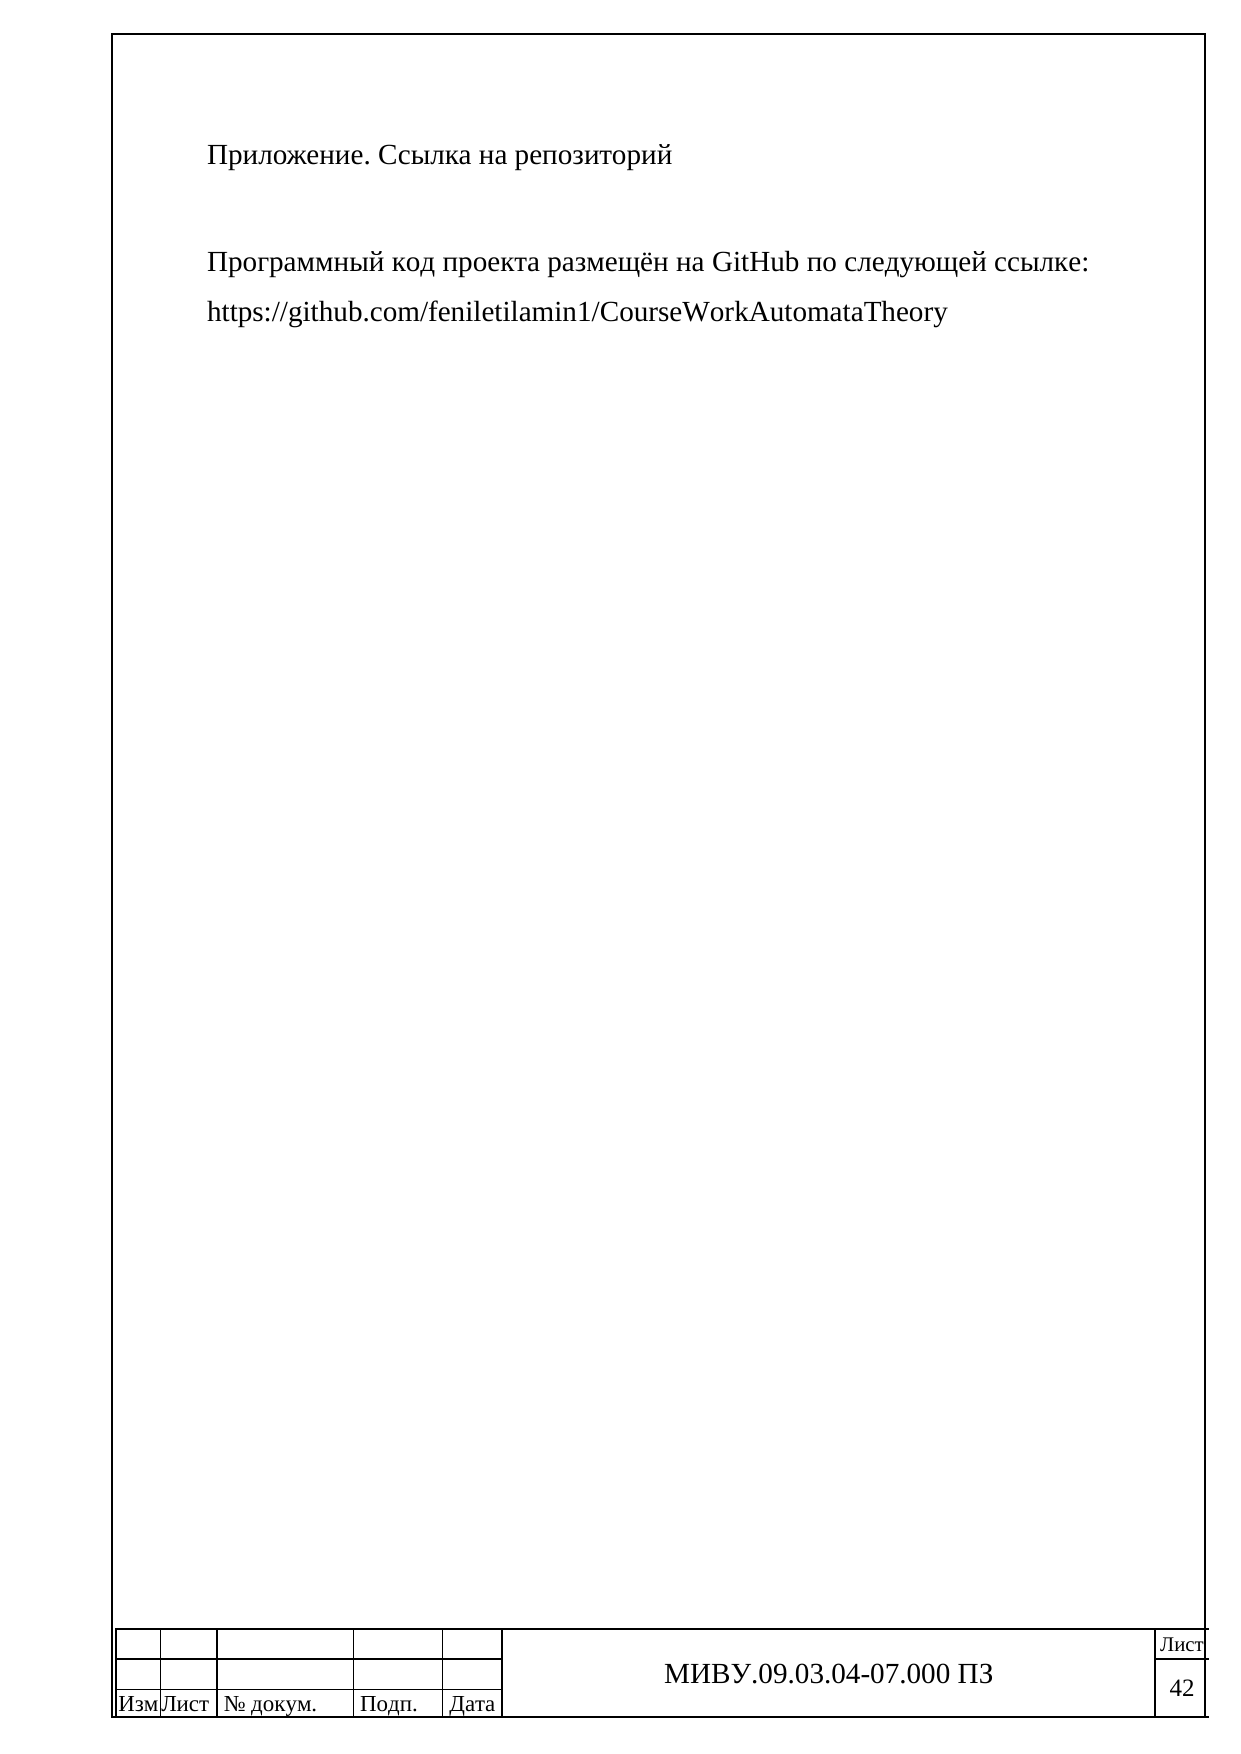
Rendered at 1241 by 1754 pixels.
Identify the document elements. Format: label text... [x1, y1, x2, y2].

text Программный код проекта размещён на GitHub по следующей ссылке: [133, 244, 1166, 278]
subtitle Приложение. Ссылка на репозиторий [133, 137, 1196, 171]
text https://github.com/feniletilamin1/CourseWorkAutomataTheory [133, 294, 1166, 328]
